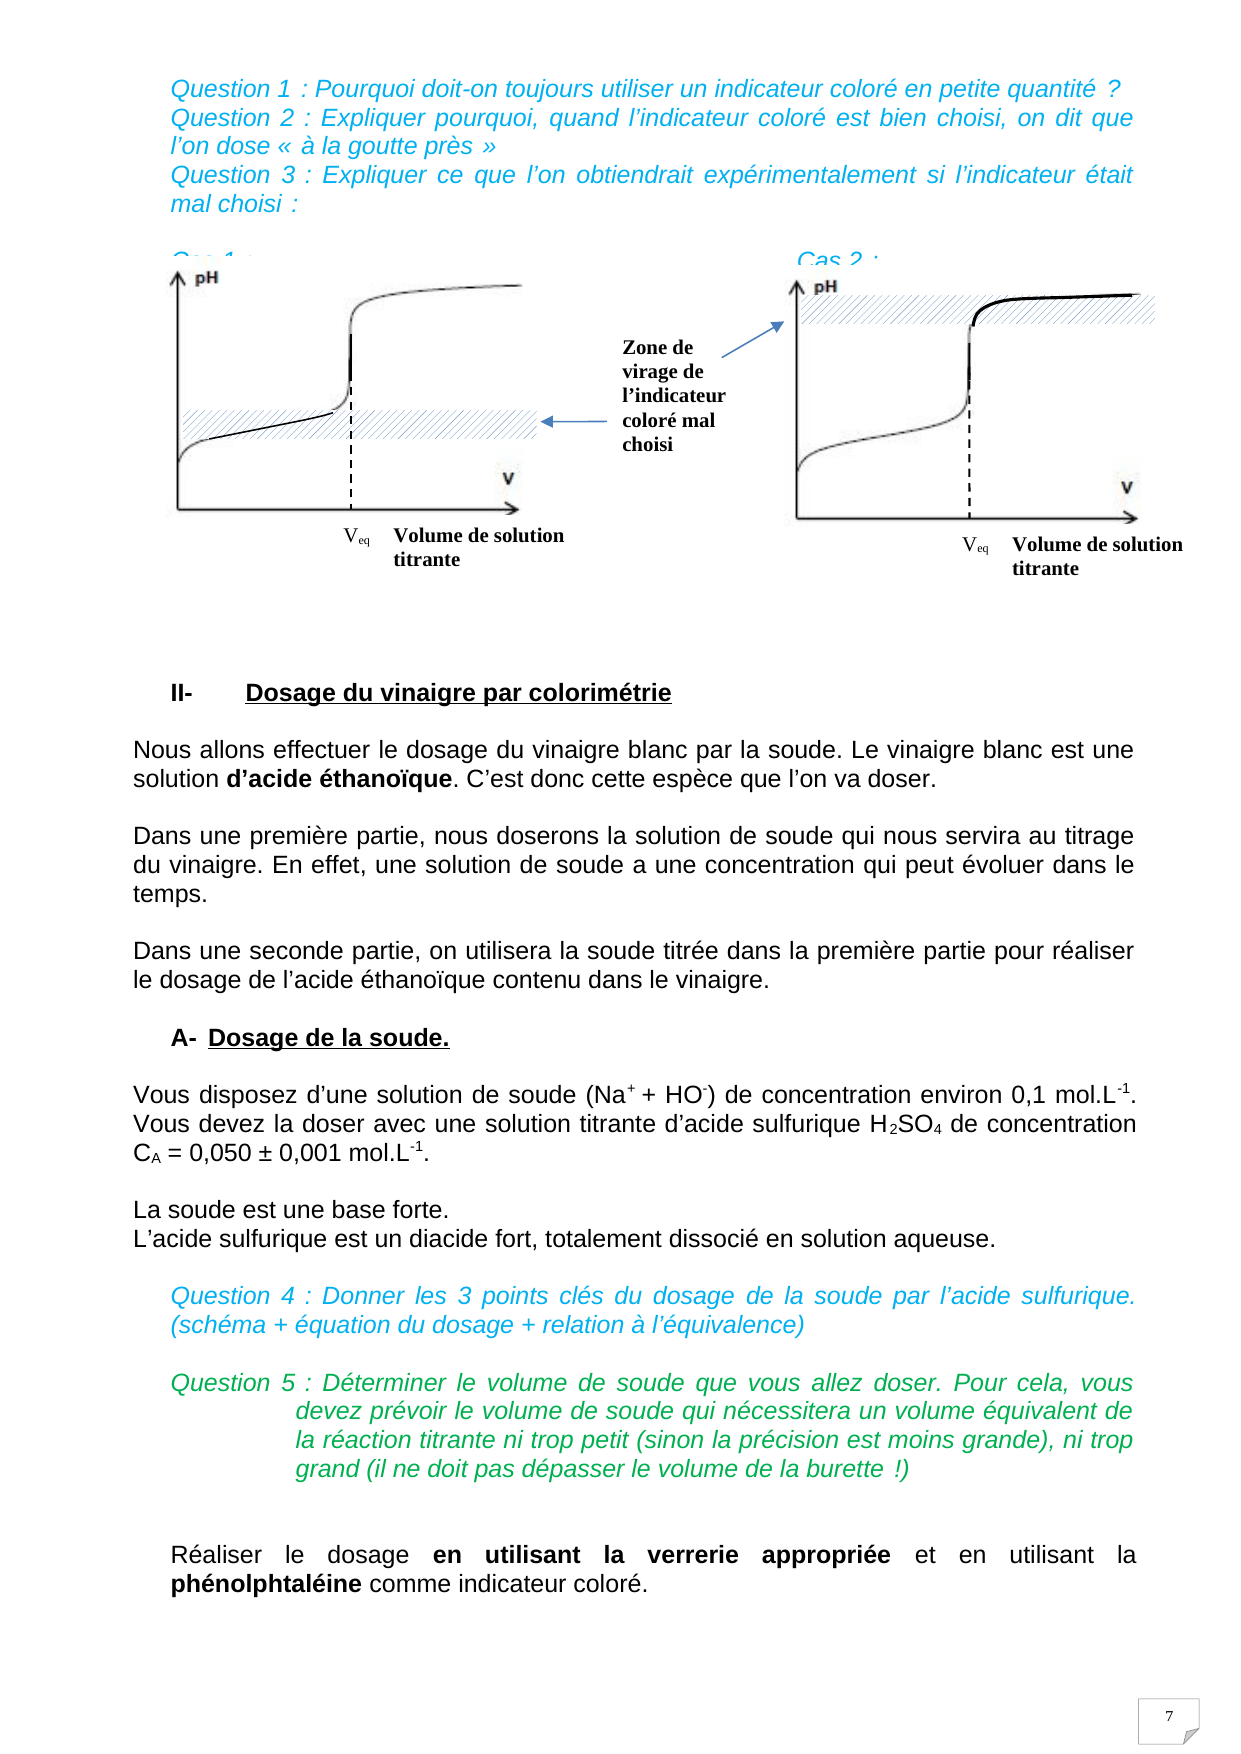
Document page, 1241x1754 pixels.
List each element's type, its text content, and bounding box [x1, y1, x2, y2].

text L’acide sulfurique est un diacide fort, totalement dissocié en solution aqueuse. [133, 1224, 1137, 1253]
text Question 5 : Déterminer le volume de soude que vous allez doser. Pour cela, vous devez prévoir le volume de soude qui nécessitera un volume équivalent de la réaction titrante ni trop petit (sinon la précision est moins grande), ni trop grand (il ne doit pas dépasser le volume de la burette !) [170, 1368, 1137, 1483]
picture [784, 264, 1177, 546]
text Question 1 : Pourquoi doit-on toujours utiliser un indicateur coloré en petite quantité ? [170, 74, 1137, 103]
text Question 3 : Expliquer ce que l’on obtiendrait expérimentalement si l’indicateur était mal choisi : [170, 160, 1137, 218]
text Dans une seconde partie, on utilisera la soude titrée dans la première partie pour réaliser le dosage de l’acide éthanoïque contenu dans le vinaigre. [133, 936, 1137, 994]
text Question 4 : Donner les 3 points clés du dosage de la soude par l’acide sulfurique. (schéma + équation du dosage + relation à l’équivalence) [170, 1281, 1137, 1339]
text Dans une première partie, nous doserons la solution de soude qui nous servira au titrage du vinaigre. En effet, une solution de soude a une concentration qui peut évoluer dans le temps. [133, 821, 1137, 908]
text Question 2 : Expliquer pourquoi, quand l’indicateur coloré est bien choisi, on dit que l’on dose « à la goutte près » [170, 103, 1137, 160]
picture [165, 256, 559, 537]
list Dosage du vinaigre par colorimétrie [170, 678, 1137, 706]
text Cas 1 : Cas 2 : [170, 246, 1137, 275]
text La soude est une base forte. [133, 1195, 1137, 1224]
text Nous allons effectuer le dosage du vinaigre blanc par la soude. Le vinaigre blanc est une solution d’acide éthanoïque. C’est donc cette espèce que l’on va doser. [133, 735, 1137, 793]
list Dosage de la soude. [170, 1023, 1137, 1051]
text Réaliser le dosage en utilisant la verrerie appropriée et en utilisant la phénolphtaléine comme indicateur coloré. [170, 1540, 1137, 1598]
text Vous disposez d’une solution de soude (Na+ + HO-) de concentration environ 0,1 mol.L-1. Vous devez la doser avec une solution titrante d’acide sulfurique H2SO4 de concentration CA = 0,050 ± 0,001 mol.L-1. [133, 1080, 1137, 1166]
